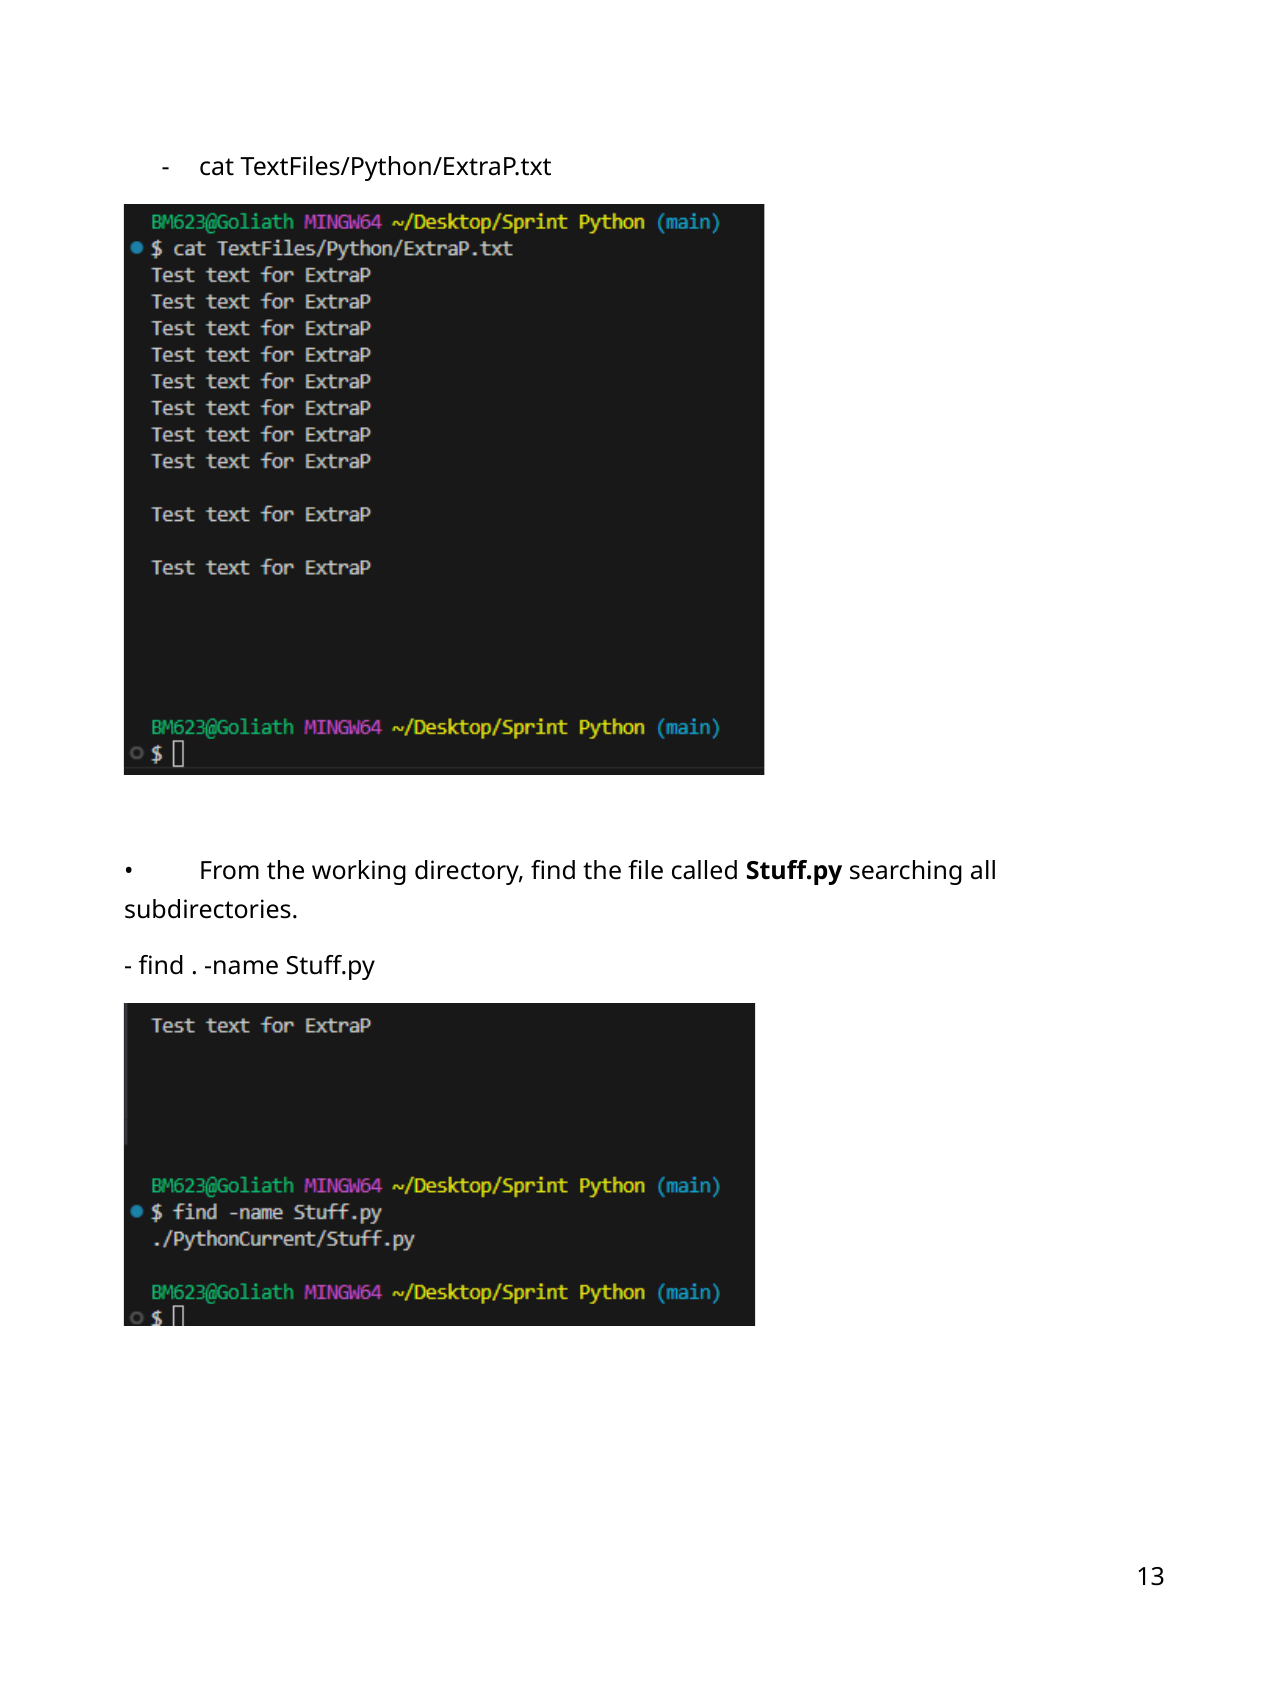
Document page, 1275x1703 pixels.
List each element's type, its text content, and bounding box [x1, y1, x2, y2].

text - find . -name Stuff.py [124, 948, 1165, 982]
list cat TextFiles/Python/ExtraP.txt [161, 149, 1165, 183]
picture [123, 1003, 755, 1326]
picture [123, 204, 765, 775]
list From the working directory, find the file called Stuff.py searching all subdirectories. [124, 853, 1165, 926]
